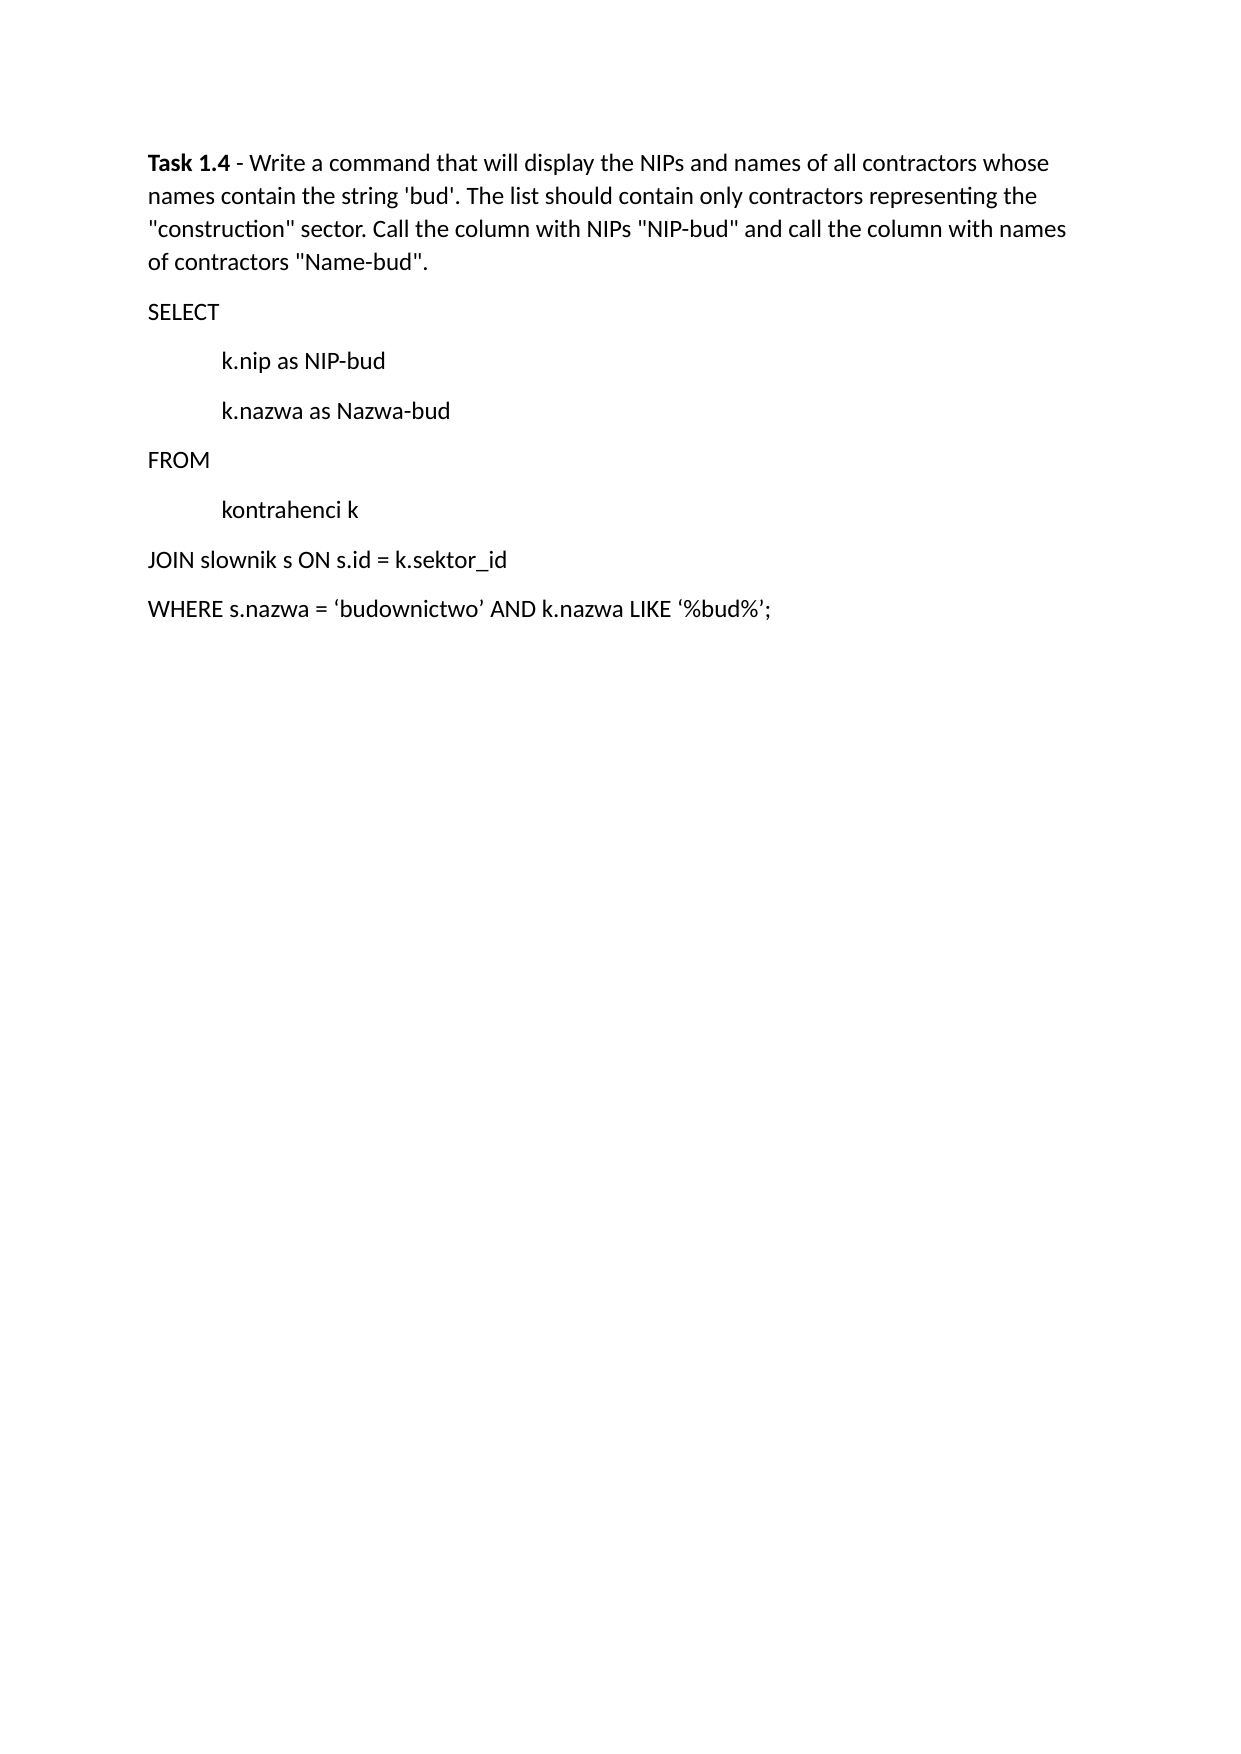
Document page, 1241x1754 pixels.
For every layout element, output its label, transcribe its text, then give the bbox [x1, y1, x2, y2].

text k.nazwa as Nazwa-bud [148, 395, 1093, 426]
text WHERE s.nazwa = ‘budownictwo’ AND k.nazwa LIKE ‘%bud%’; [148, 593, 1093, 624]
text FROM [148, 445, 1093, 475]
text k.nip as NIP-bud [148, 346, 1093, 376]
text JOIN slownik s ON s.id = k.sektor_id [148, 544, 1093, 574]
text Task 1.4 - Write a command that will display the NIPs and names of all contractors whose names contain the string 'bud'. The list should contain only contractors representing the "construction" sector. Call the column with NIPs "NIP-bud" and call the column with names of contractors "Name-bud". [148, 148, 1093, 277]
text SELECT [148, 296, 1093, 326]
text kontrahenci k [148, 494, 1093, 525]
